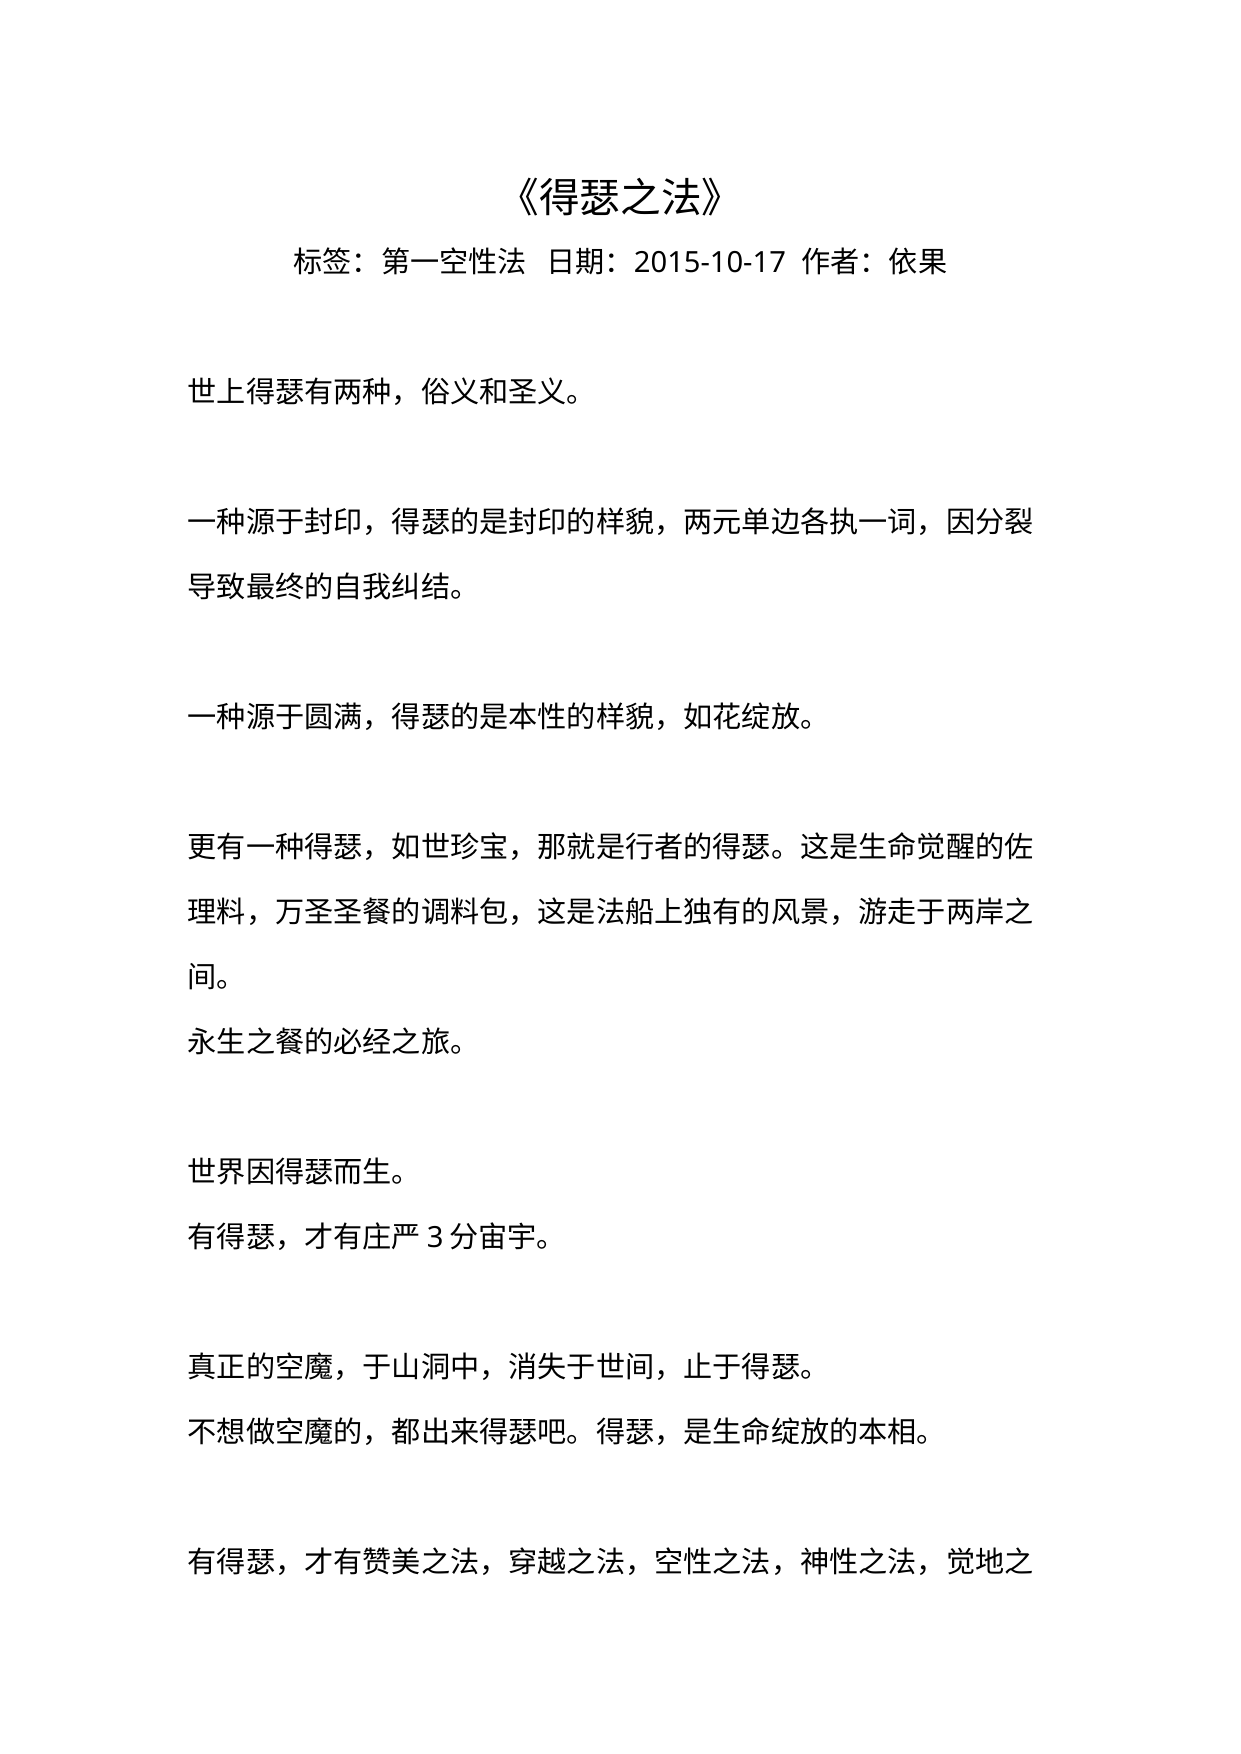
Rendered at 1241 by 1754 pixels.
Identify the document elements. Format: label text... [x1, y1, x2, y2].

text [187, 1202, 1053, 1592]
text 世上得瑟有两种，俗义和圣义。 一种源于封印，得瑟的是封印的样貌，两元单边各执一词，因分裂导致最终的自我纠结。 一种源于圆满，得瑟的是本性的样貌，如花绽放。 更有一种得瑟，如世珍宝，那就是行者的得瑟。这是生命觉醒的佐理料，万圣圣餐的调料包，这是法船上独有的风景，游走于两岸之间。 永生之餐的必经之旅。 世界因得瑟而生。 [187, 357, 1053, 1202]
text 标签：第一空性法 日期：2015-10-17 作者：依果 [187, 227, 1053, 292]
text 《得瑟之法》 [187, 162, 1053, 227]
